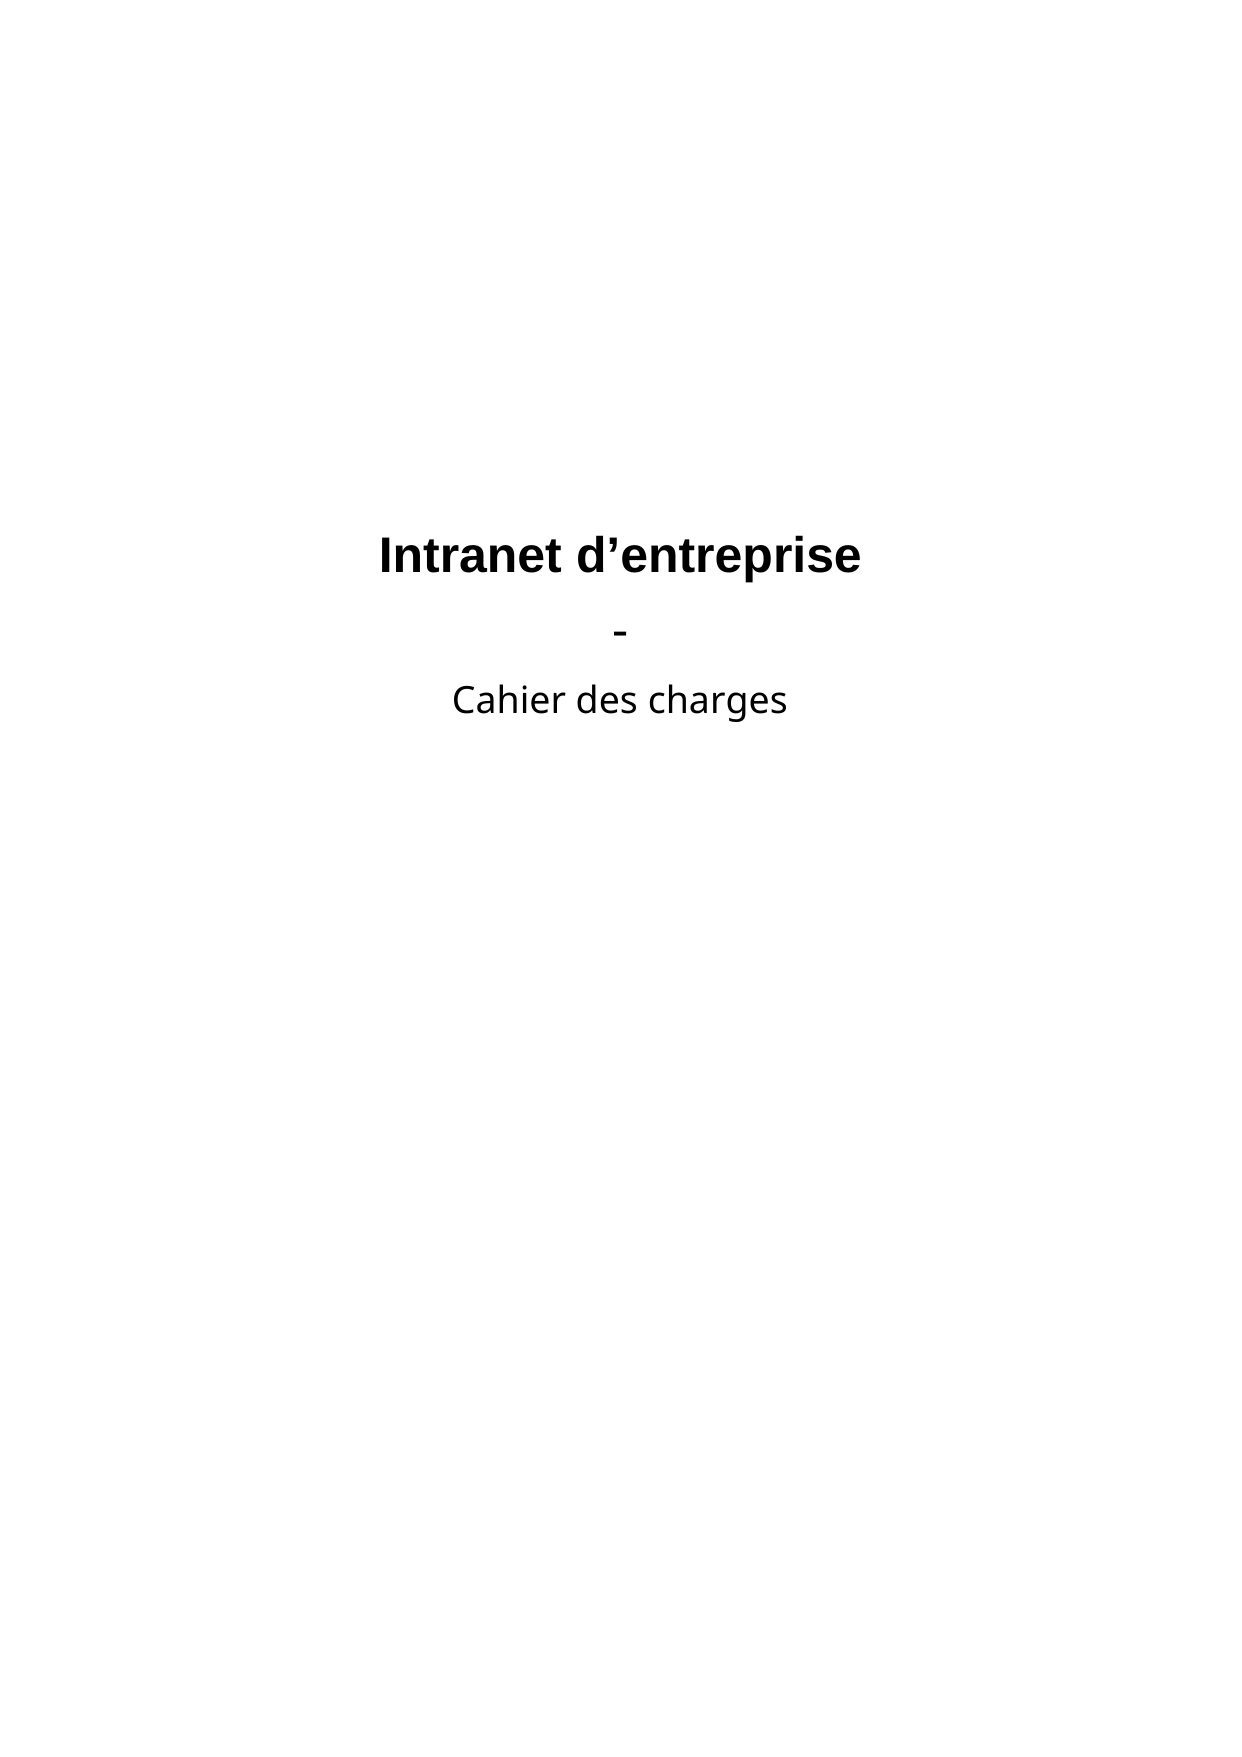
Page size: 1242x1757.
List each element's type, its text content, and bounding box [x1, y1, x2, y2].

text Cahier des charges [197, 673, 1042, 724]
title Intranet d’entreprise [198, 526, 1042, 583]
text - [137, 594, 1102, 662]
